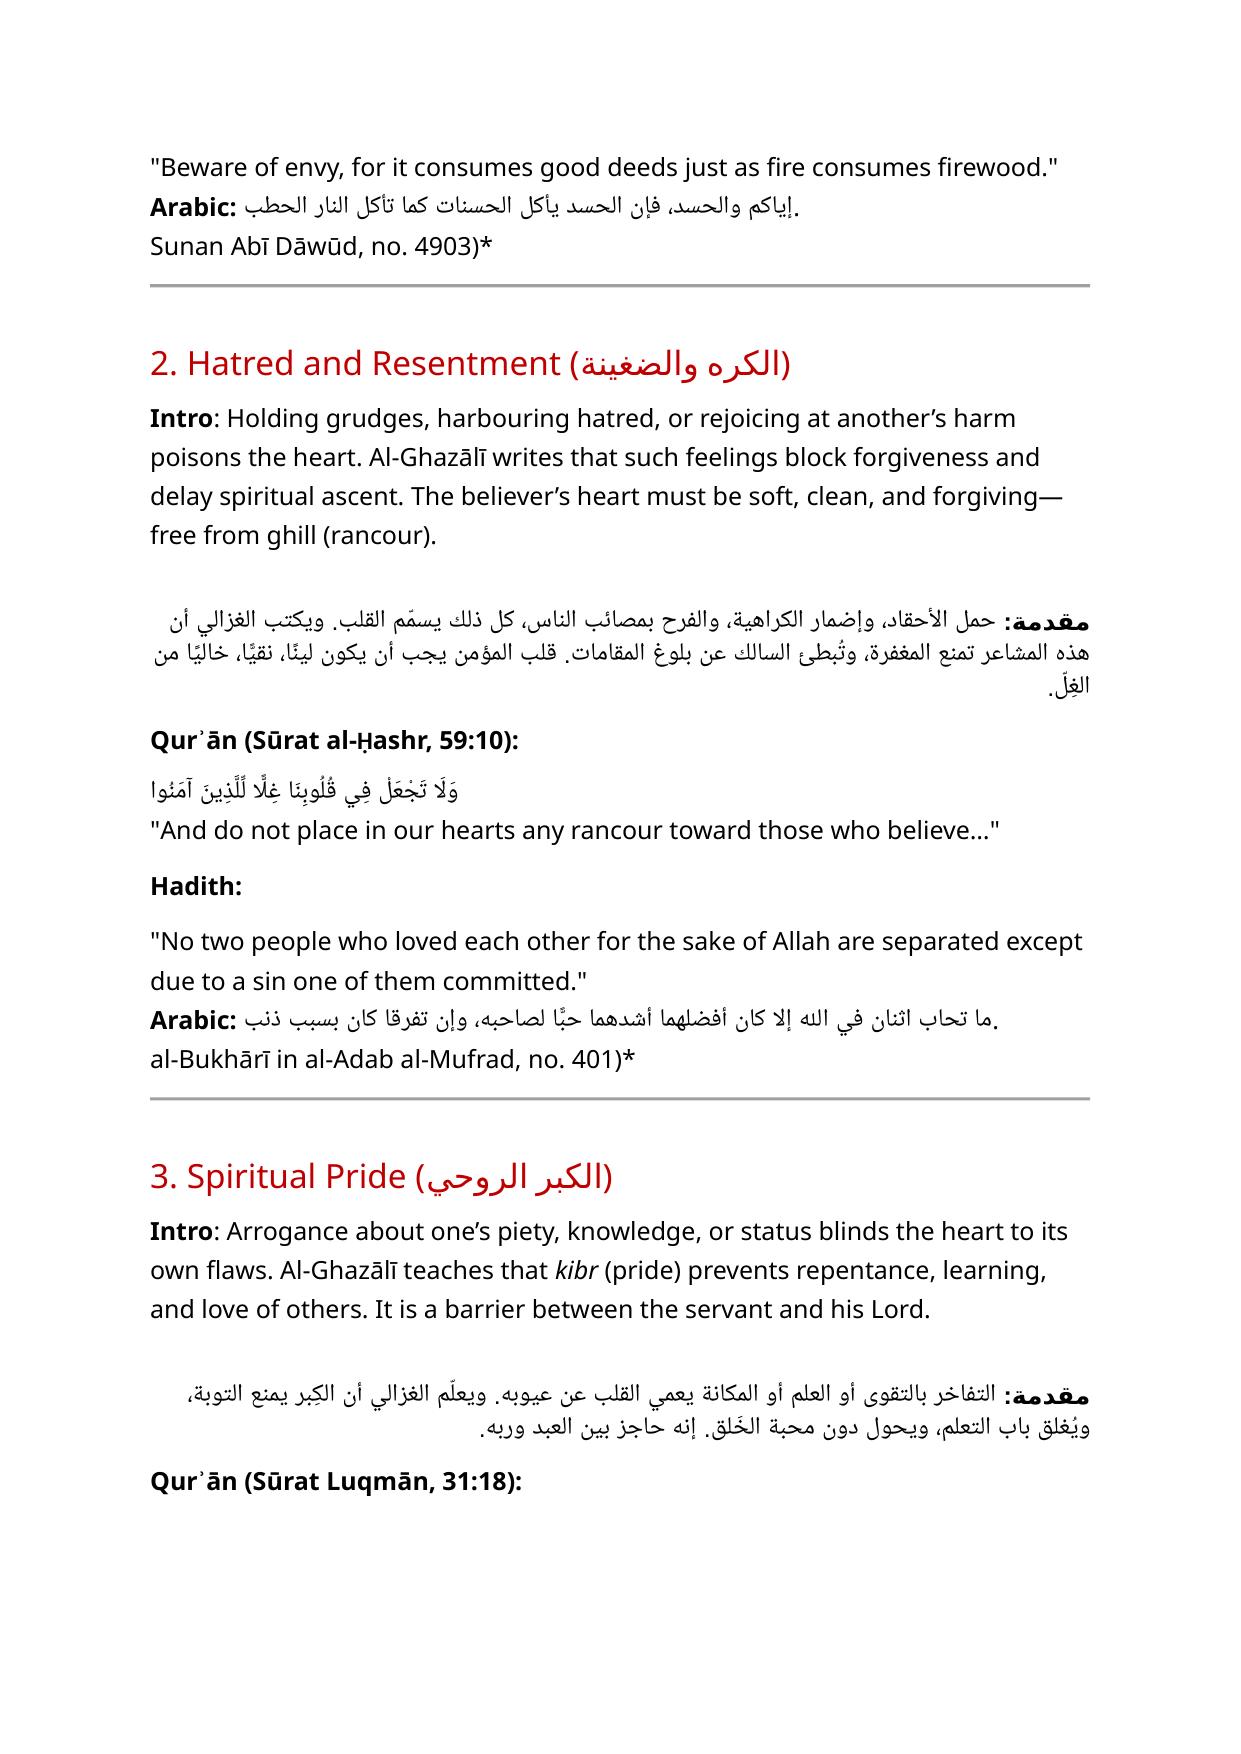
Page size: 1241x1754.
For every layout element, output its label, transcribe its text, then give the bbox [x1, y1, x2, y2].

text "No two people who loved each other for the sake of Allah are separated except due to a sin one of them committed." Arabic: ما تحاب اثنان في الله إلا كان أفضلهما أشدهما حبًّا لصاحبه، وإن تفرقا كان بسبب ذنب. al-Bukhārī in al-Adab al-Mufrad, no. 401)* [150, 924, 1090, 1076]
text Qurʾān (Sūrat al-Ḥashr, 59:10): [150, 723, 1090, 757]
text Qurʾān (Sūrat Luqmān, 31:18): [150, 1463, 1090, 1498]
text Intro: Arrogance about one’s piety, knowledge, or status blinds the heart to its own flaws. Al-Ghazālī teaches that kibr (pride) prevents repentance, learning, and love of others. It is a barrier between the servant and his Lord. [150, 1214, 1090, 1326]
text مقدمة: التفاخر بالتقوى أو العلم أو المكانة يعمي القلب عن عيوبه. ويعلّم الغزالي أن الكِبر يمنع التوبة، ويُغلق باب التعلم، ويحول دون محبة الخَلق. إنه حاجز بين العبد وربه. [150, 1348, 1090, 1443]
subtitle 2. Hatred and Resentment (الكره والضغينة) [150, 340, 1090, 385]
text Hadith: [150, 868, 1090, 902]
text Intro: Holding grudges, harbouring hatred, or rejoicing at another’s harm poisons the heart. Al-Ghazālī writes that such feelings block forgiveness and delay spiritual ascent. The believer’s heart must be soft, clean, and forgiving—free from ghill (rancour). [150, 401, 1090, 552]
text وَلَا تَجْعَلْ فِي قُلُوبِنَا غِلًّا لِّلَّذِينَ آمَنُوا "And do not place in our hearts any rancour toward those who believe…" [150, 778, 1090, 846]
subtitle 3. Spiritual Pride (الكبر الروحي) [150, 1153, 1090, 1198]
text مقدمة: حمل الأحقاد، وإضمار الكراهية، والفرح بمصائب الناس، كل ذلك يسمّم القلب. ويكتب الغزالي أن هذه المشاعر تمنع المغفرة، وتُبطئ السالك عن بلوغ المقامات. قلب المؤمن يجب أن يكون لينًا، نقيًّا، خاليًا من الغِلّ. [150, 574, 1090, 702]
text "Beware of envy, for it consumes good deeds just as fire consumes firewood." Arabic: إياكم والحسد، فإن الحسد يأكل الحسنات كما تأكل النار الحطب. Sunan Abī Dāwūd, no. 4903)* [150, 150, 1090, 262]
